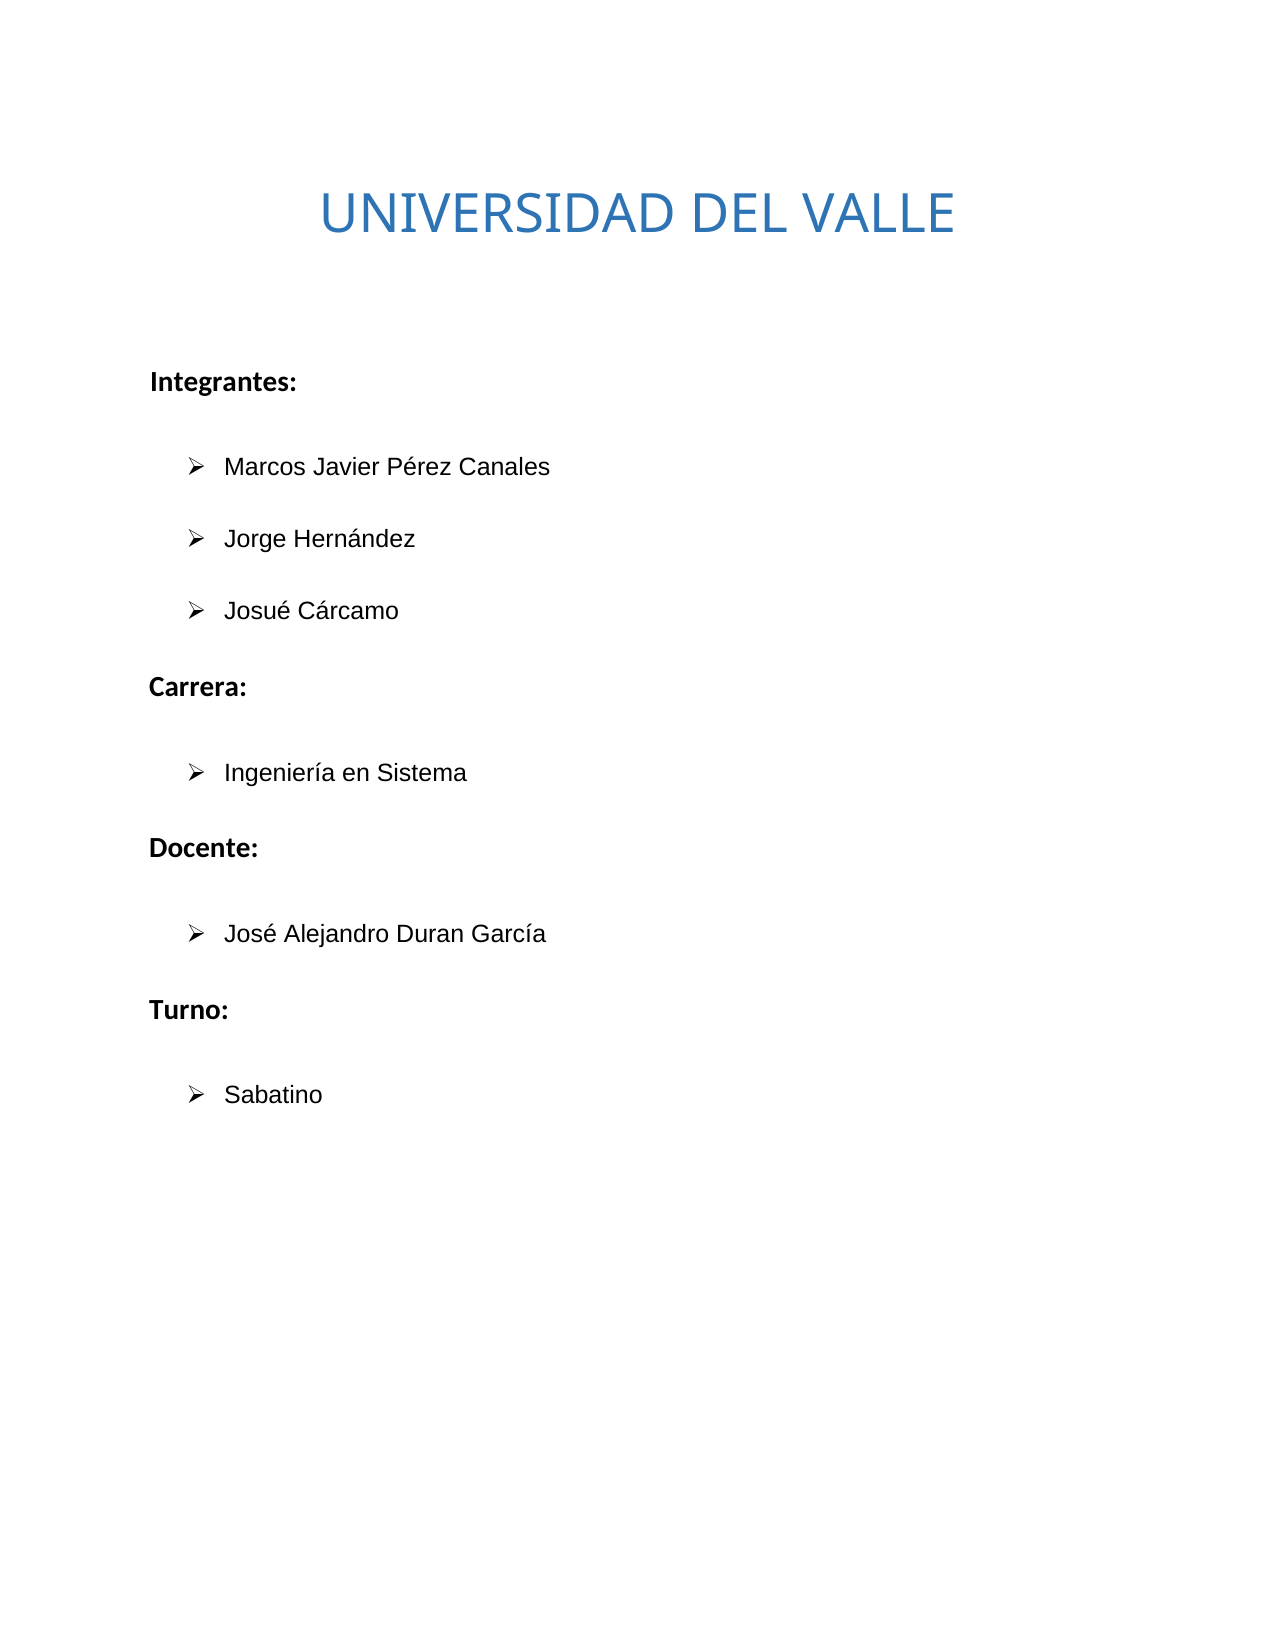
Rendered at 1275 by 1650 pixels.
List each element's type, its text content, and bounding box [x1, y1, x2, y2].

list Ingeniería en Sistema [186, 757, 1118, 786]
text Carrera: [149, 668, 1118, 704]
subtitle UNIVERSIDAD DEL VALLE [150, 175, 1125, 249]
list Marcos Javier Pérez Canales [186, 452, 1118, 481]
list Josué Cárcamo [186, 596, 1118, 625]
list José Alejandro Duran García [186, 919, 1118, 947]
list Jorge Hernández [186, 524, 1118, 553]
text Turno: [149, 991, 1118, 1026]
text Docente: [149, 829, 1118, 865]
list Sabatino [186, 1080, 1118, 1109]
text Integrantes: [149, 363, 1118, 399]
